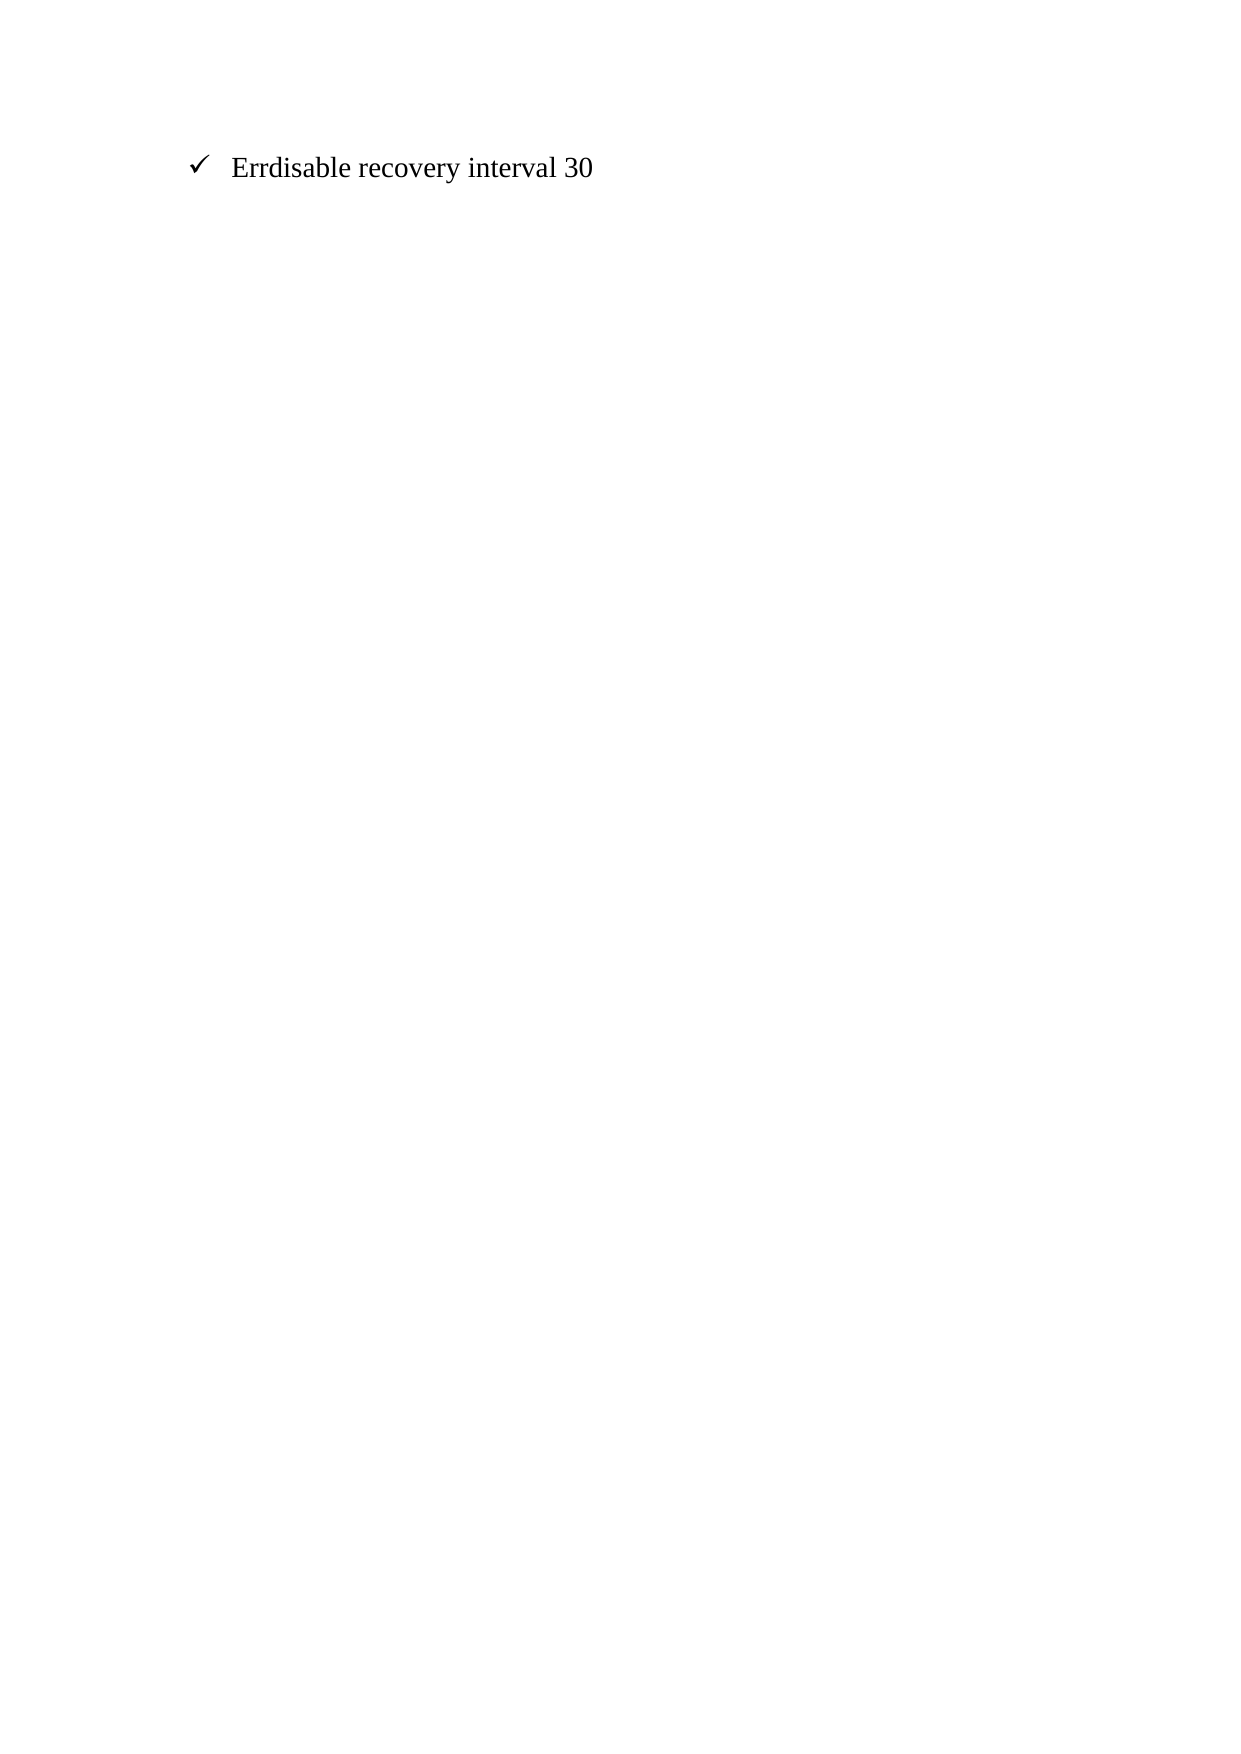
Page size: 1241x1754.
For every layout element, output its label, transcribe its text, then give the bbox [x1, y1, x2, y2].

list Errdisable recovery interval 30 [187, 150, 1053, 184]
